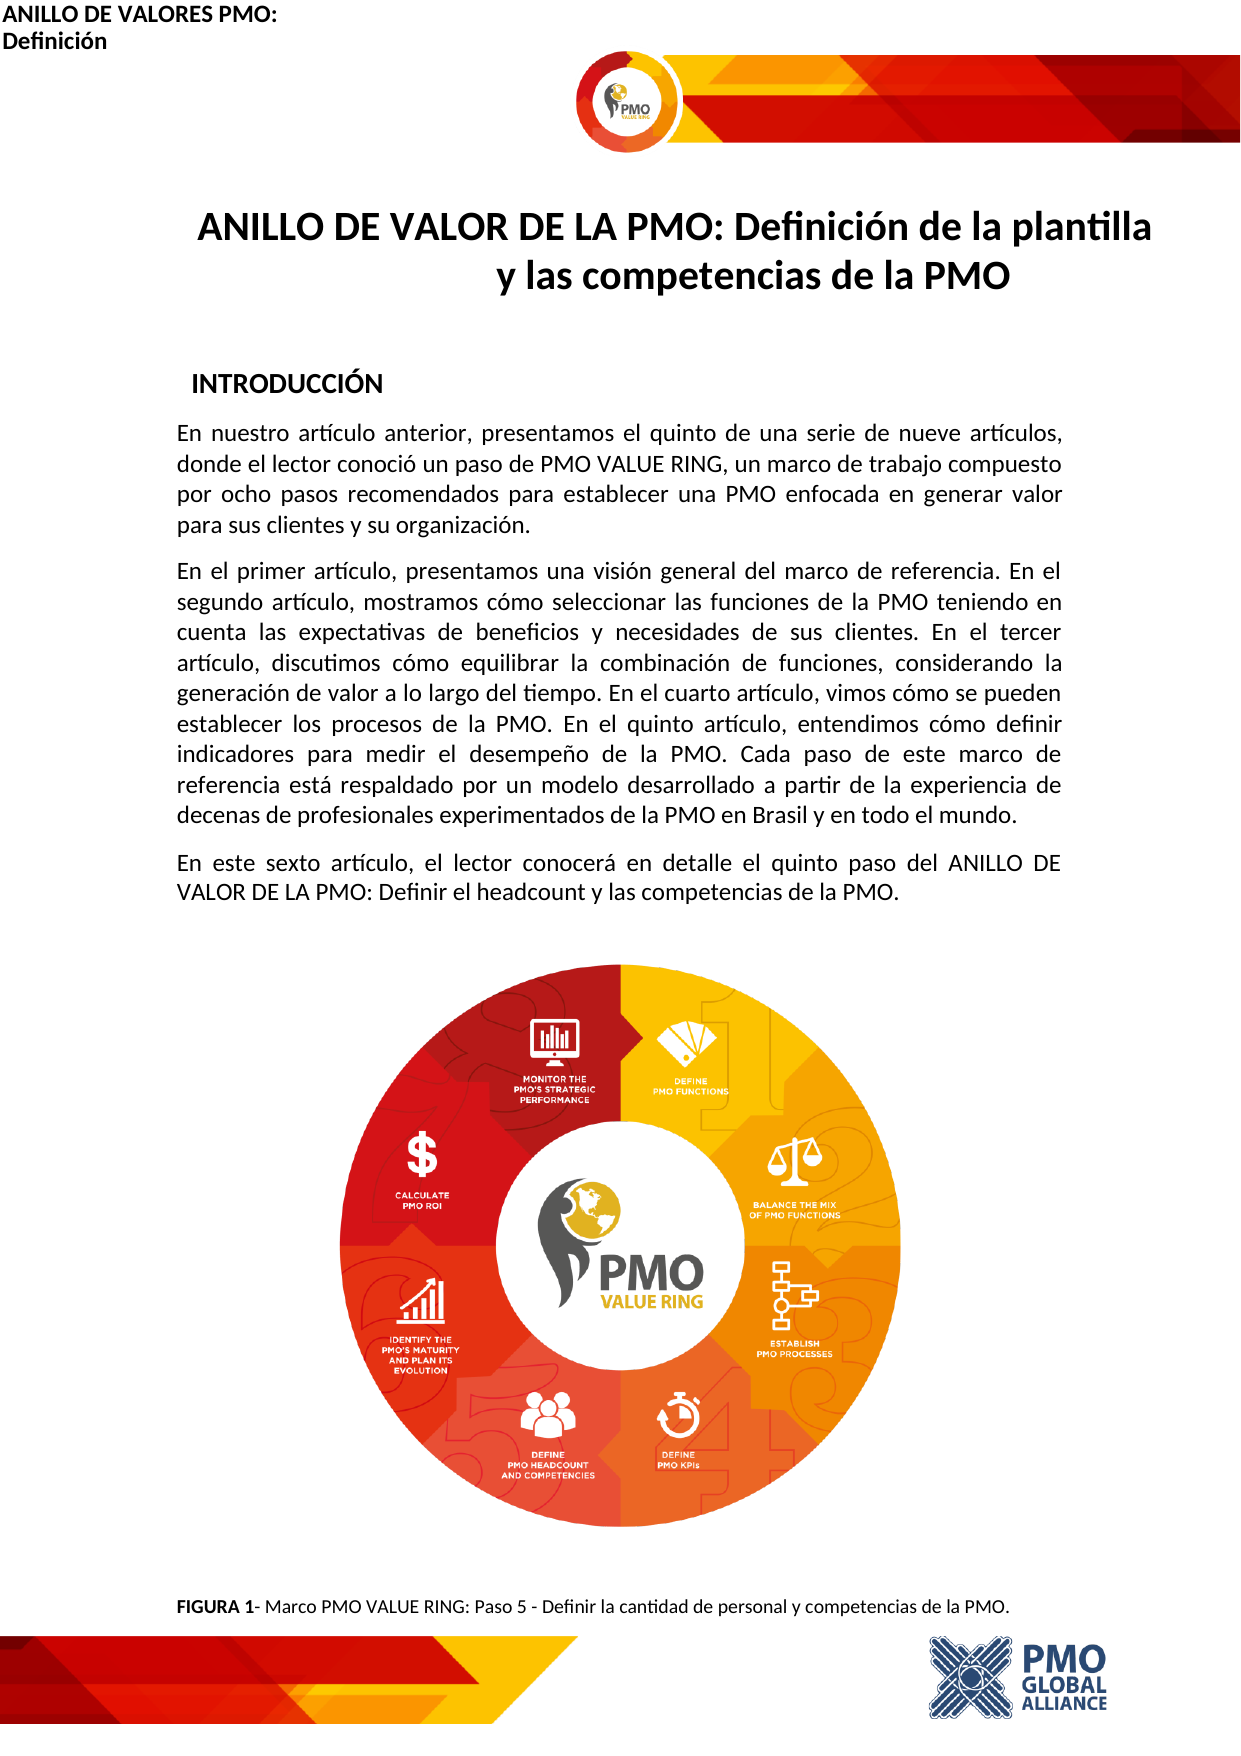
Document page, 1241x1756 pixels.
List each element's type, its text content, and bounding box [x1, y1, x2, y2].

picture [570, 45, 1241, 158]
text En este sexto artículo, el lector conocerá en detalle el quinto paso del ANILLO DE VALOR DE LA PMO: Definir el headcount y las competencias de la PMO. [177, 848, 1062, 906]
picture [928, 1636, 1107, 1719]
text En nuestro artículo anterior, presentamos el quinto de una serie de nueve artículos, donde el lector conoció un paso de PMO VALUE RING, un marco de trabajo compuesto por ocho pasos recomendados para establecer una PMO enfocada en generar valor para sus clientes y su organización. [177, 417, 1064, 539]
picture [0, 1636, 579, 1724]
text FIGURA 1- Marco PMO VALUE RING: Paso 5 - Definir la cantidad de personal y competencias de la PMO. [177, 1594, 1181, 1618]
subtitle INTRODUCCIÓN [177, 365, 1181, 400]
text En el primer artículo, presentamos una visión general del marco de referencia. En el segundo artículo, mostramos cómo seleccionar las funciones de la PMO teniendo en cuenta las expectativas de beneficios y necesidades de sus clientes. En el tercer artículo, discutimos cómo equilibrar la combinación de funciones, considerando la generación de valor a lo largo del tiempo. En el cuarto artículo, vimos cómo se pueden establecer los procesos de la PMO. En el quinto artículo, entendimos cómo definir indicadores para medir el desempeño de la PMO. Cada paso de este marco de referencia está respaldado por un modelo desarrollado a partir de la experiencia de decenas de profesionales experimentados de la PMO en Brasil y en todo el mundo. [177, 555, 1063, 830]
picture [339, 964, 901, 1527]
text ANILLO DE VALOR DE LA PMO: Definición de la plantilla y las competencias de la PMO [197, 200, 1181, 300]
